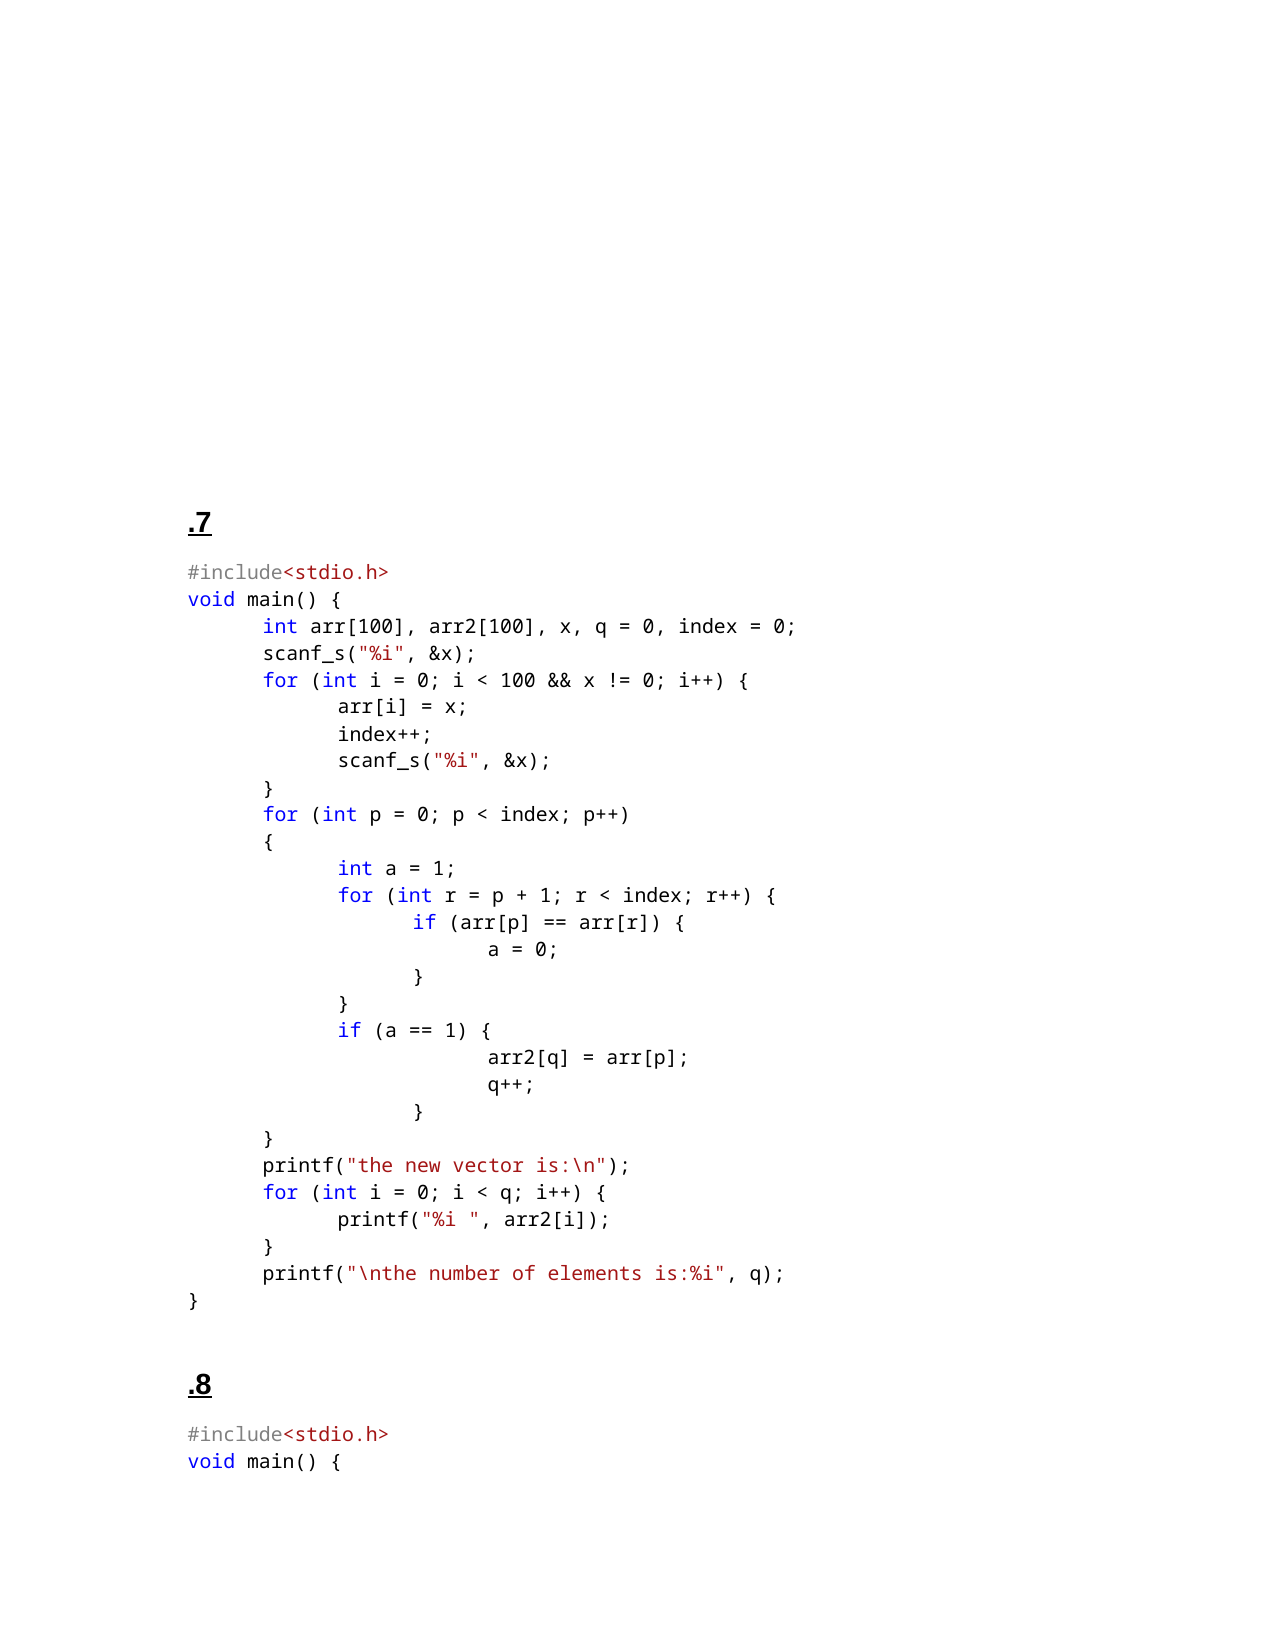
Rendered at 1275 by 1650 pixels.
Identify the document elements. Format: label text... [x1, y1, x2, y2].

text } [187, 963, 1087, 989]
text } [187, 1124, 1087, 1151]
text arr2[q] = arr[p]; [187, 1043, 1087, 1071]
text void main() { [187, 1447, 1087, 1474]
text for (int r = p + 1; r < index; r++) { [187, 882, 1087, 909]
text #include<stdio.h> [187, 1420, 1087, 1447]
text } [187, 1286, 1087, 1313]
text for (int i = 0; i < 100 && x != 0; i++) { [187, 666, 1087, 693]
text int arr[100], arr2[100], x, q = 0, index = 0; [187, 612, 1087, 639]
text { [187, 828, 1087, 855]
text if (arr[p] == arr[r]) { [187, 909, 1087, 936]
text q++; [187, 1071, 1087, 1097]
text index++; [187, 720, 1087, 747]
text printf("\nthe number of elements is:%i", q); [187, 1259, 1087, 1286]
text } [187, 989, 1087, 1017]
text #include<stdio.h> [187, 558, 1087, 585]
text scanf_s("%i", &x); [187, 747, 1087, 774]
text 7. [187, 505, 1087, 539]
text if (a == 1) { [187, 1017, 1087, 1043]
text printf("%i ", arr2[i]); [187, 1205, 1087, 1232]
text } [187, 1232, 1087, 1259]
text 8. [187, 1367, 1087, 1401]
text printf("the new vector is:\n"); [187, 1151, 1087, 1178]
text void main() { [187, 585, 1087, 612]
text } [187, 1097, 1087, 1124]
text for (int p = 0; p < index; p++) [187, 801, 1087, 828]
text } [187, 774, 1087, 801]
text arr[i] = x; [187, 693, 1087, 720]
text scanf_s("%i", &x); [187, 639, 1087, 666]
text int a = 1; [187, 855, 1087, 882]
text a = 0; [187, 936, 1087, 963]
text for (int i = 0; i < q; i++) { [187, 1178, 1087, 1205]
